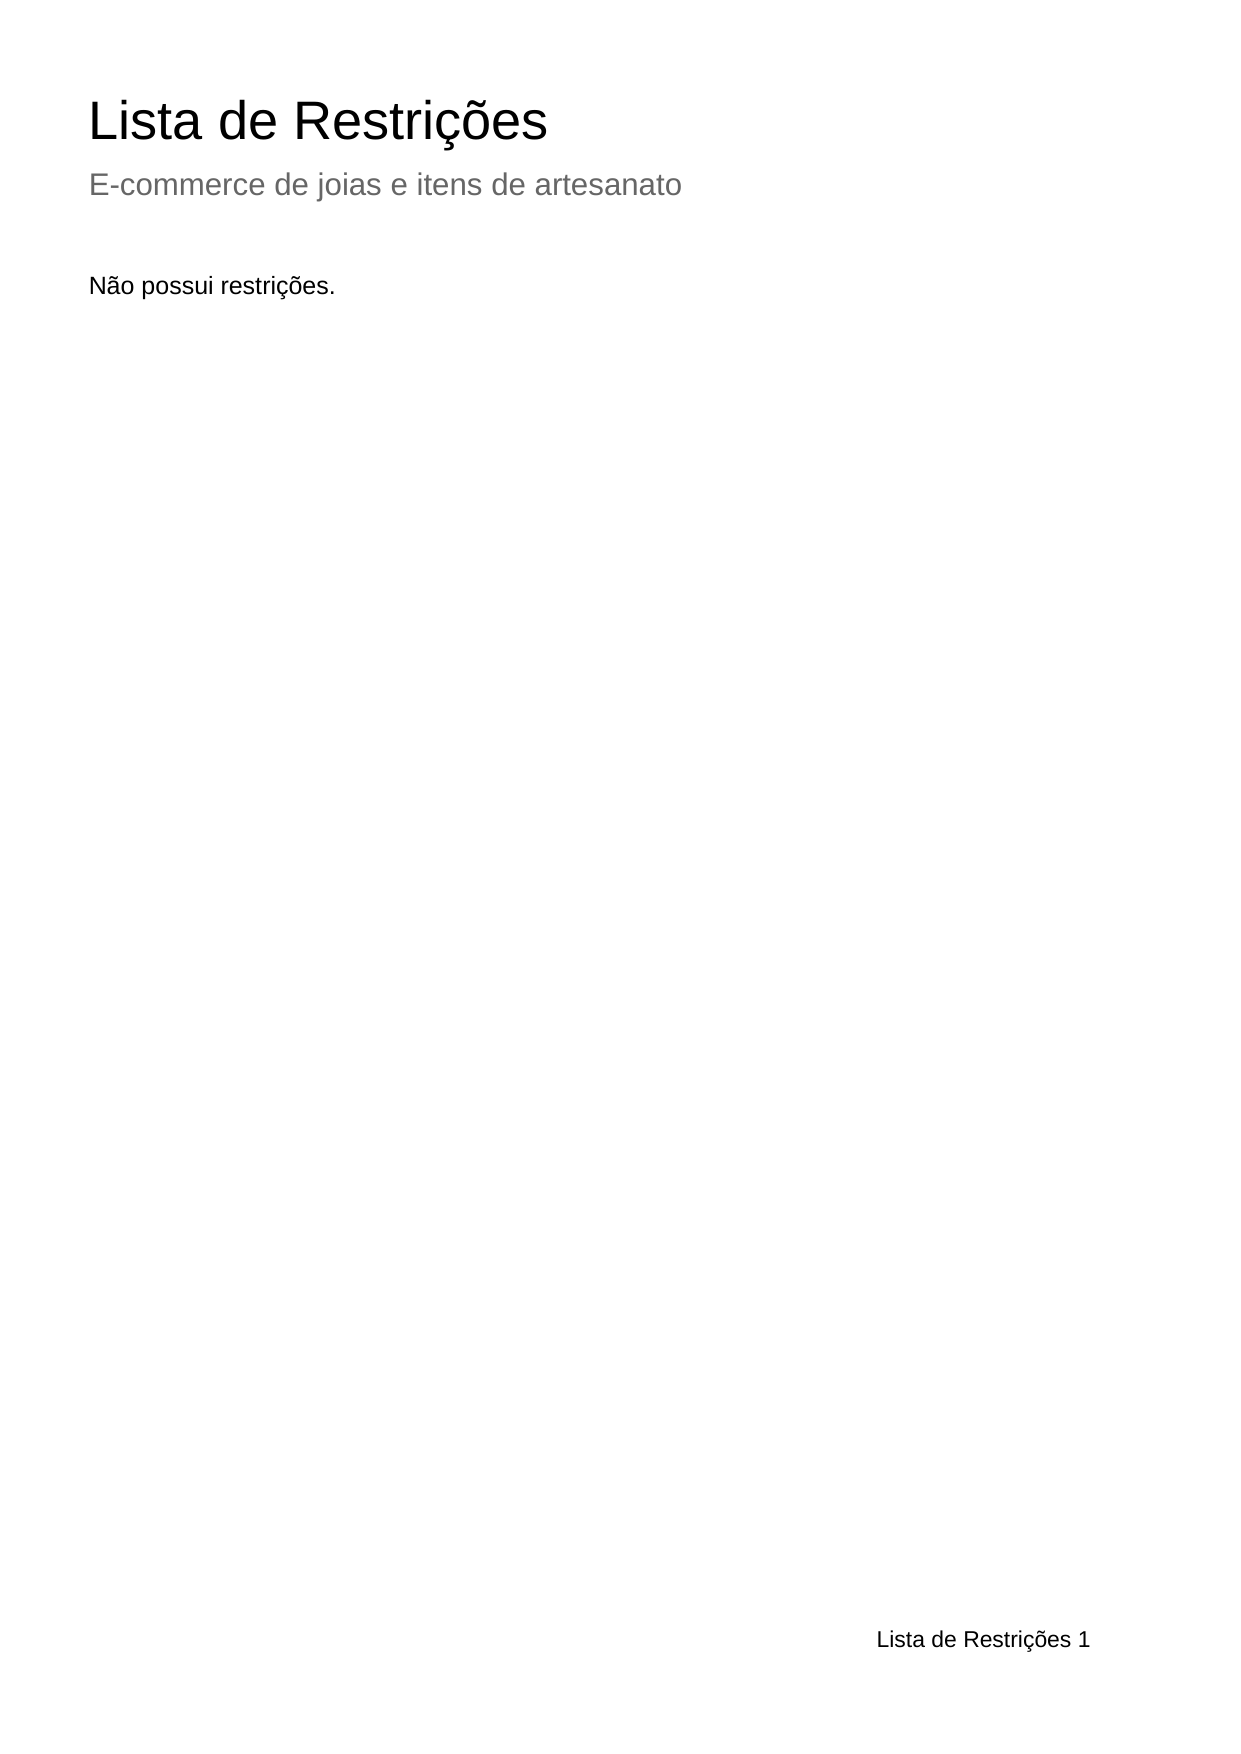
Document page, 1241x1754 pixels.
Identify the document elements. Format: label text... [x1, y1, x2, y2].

text Não possui restrições. [88, 271, 1090, 300]
title Lista de Restrições [88, 88, 1090, 151]
subtitle E-commerce de joias e itens de artesanato [88, 166, 1090, 202]
